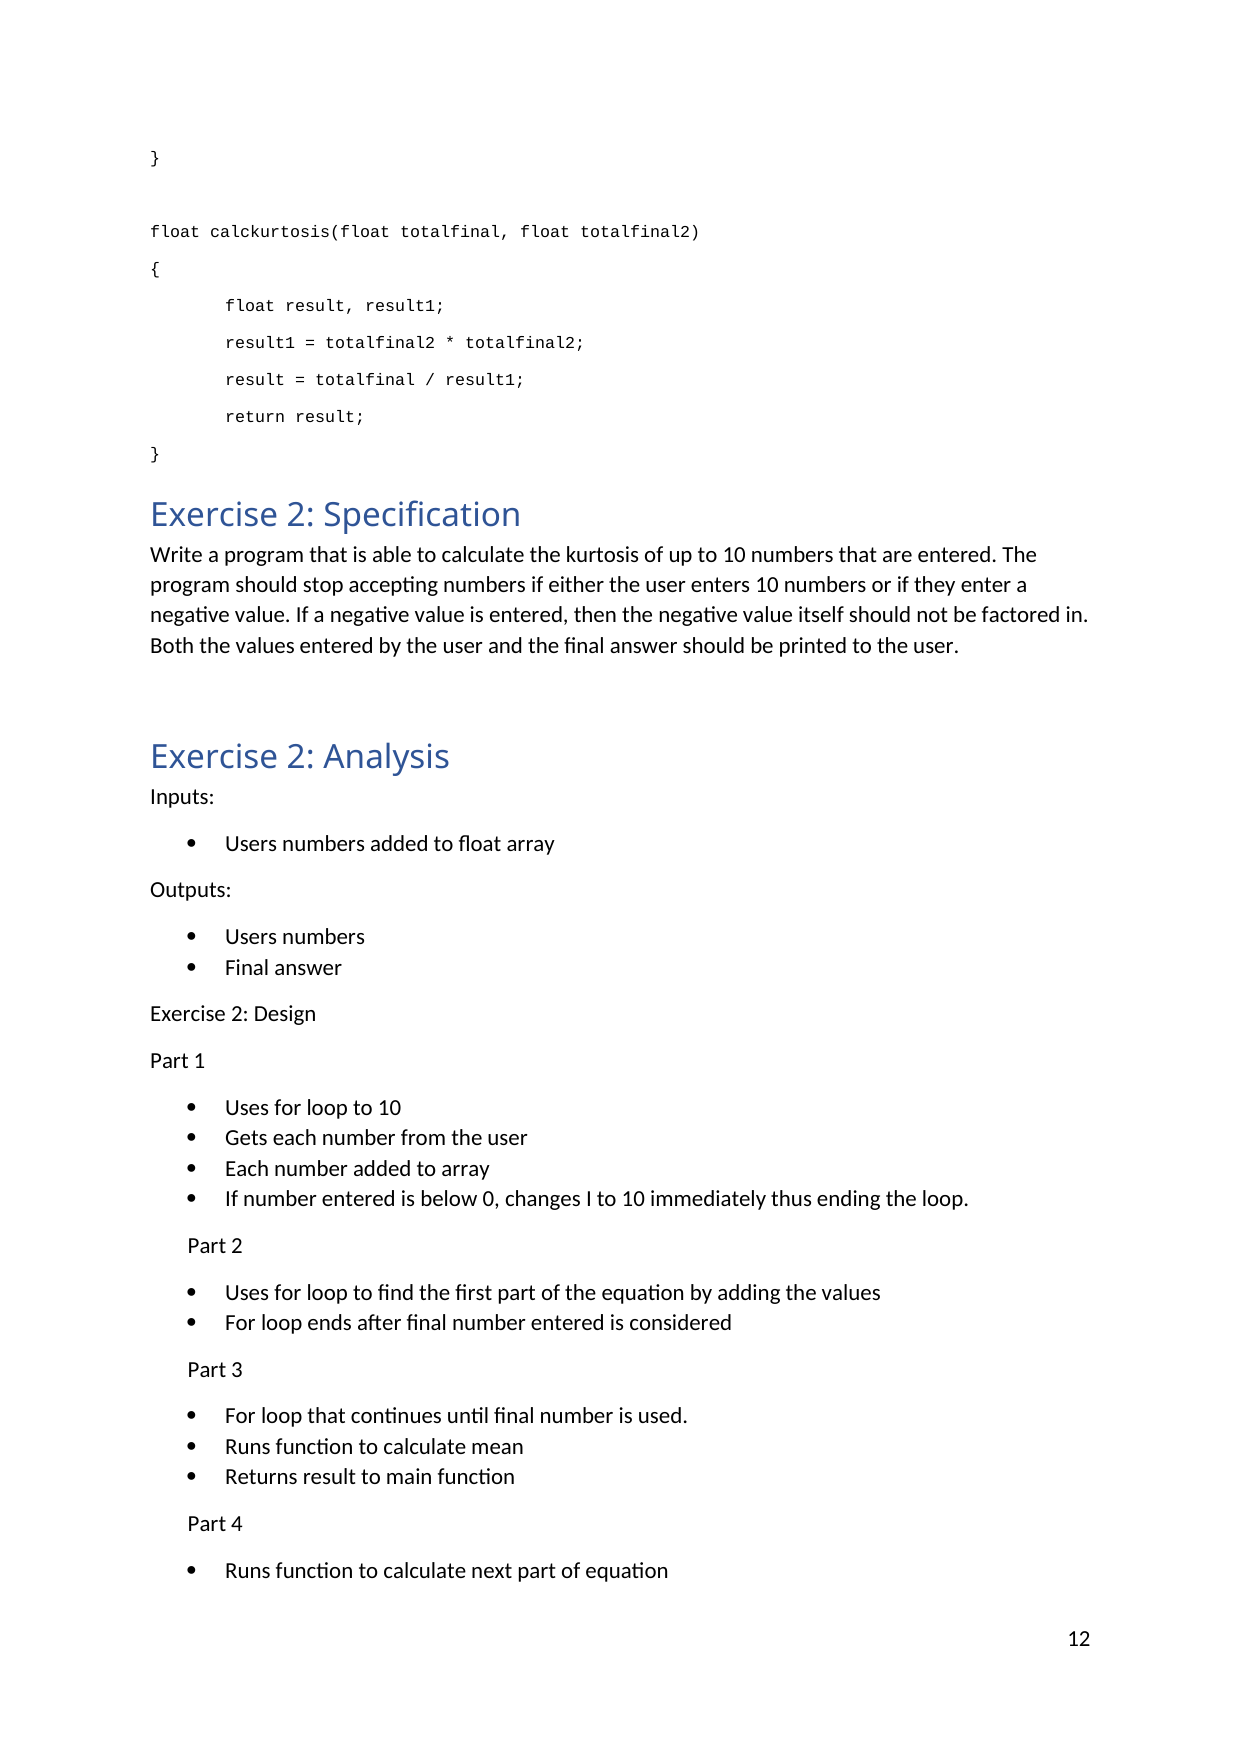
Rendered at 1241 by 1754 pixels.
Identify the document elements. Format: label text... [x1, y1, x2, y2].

text result1 = totalfinal2 * totalfinal2; [150, 335, 1090, 354]
text Part 1 [150, 1046, 1090, 1074]
text Part 2 [187, 1231, 1090, 1259]
list For loop that continues until final number is used. [187, 1402, 1090, 1429]
text Part 3 [187, 1355, 1090, 1383]
text float result, result1; [150, 298, 1090, 317]
text return result; [150, 409, 1090, 428]
list If number entered is below 0, changes I to 10 immediately thus ending the loop. [187, 1184, 1090, 1212]
subtitle Exercise 2: Specification [150, 491, 1090, 537]
text { [150, 261, 1090, 280]
list Returns result to main function [187, 1462, 1090, 1490]
list Users numbers [187, 922, 1090, 950]
text } [150, 446, 1090, 465]
text Write a program that is able to calculate the kurtosis of up to 10 numbers that are entered. The program should stop accepting numbers if either the user enters 10 numbers or if they enter a negative value. If a negative value is entered, then the negative value itself should not be factored in. Both the values entered by the user and the final answer should be printed to the user. [150, 540, 1090, 659]
text result = totalfinal / result1; [150, 372, 1090, 391]
text Part 4 [187, 1509, 1090, 1537]
text float calckurtosis(float totalfinal, float totalfinal2) [150, 224, 1090, 243]
list Runs function to calculate mean [187, 1432, 1090, 1460]
list Each number added to array [187, 1154, 1090, 1182]
list Uses for loop to find the first part of the equation by adding the values [187, 1278, 1090, 1306]
list Final answer [187, 953, 1090, 981]
text Inputs: [150, 782, 1090, 810]
text Exercise 2: Design [150, 999, 1090, 1027]
text } [150, 150, 1090, 169]
list Runs function to calculate next part of equation [187, 1556, 1090, 1584]
list Users numbers added to float array [187, 829, 1090, 857]
list Gets each number from the user [187, 1123, 1090, 1151]
subtitle Exercise 2: Analysis [150, 733, 1090, 778]
list For loop ends after final number entered is considered [187, 1308, 1090, 1336]
text Outputs: [150, 876, 1090, 903]
list Uses for loop to 10 [187, 1093, 1090, 1121]
